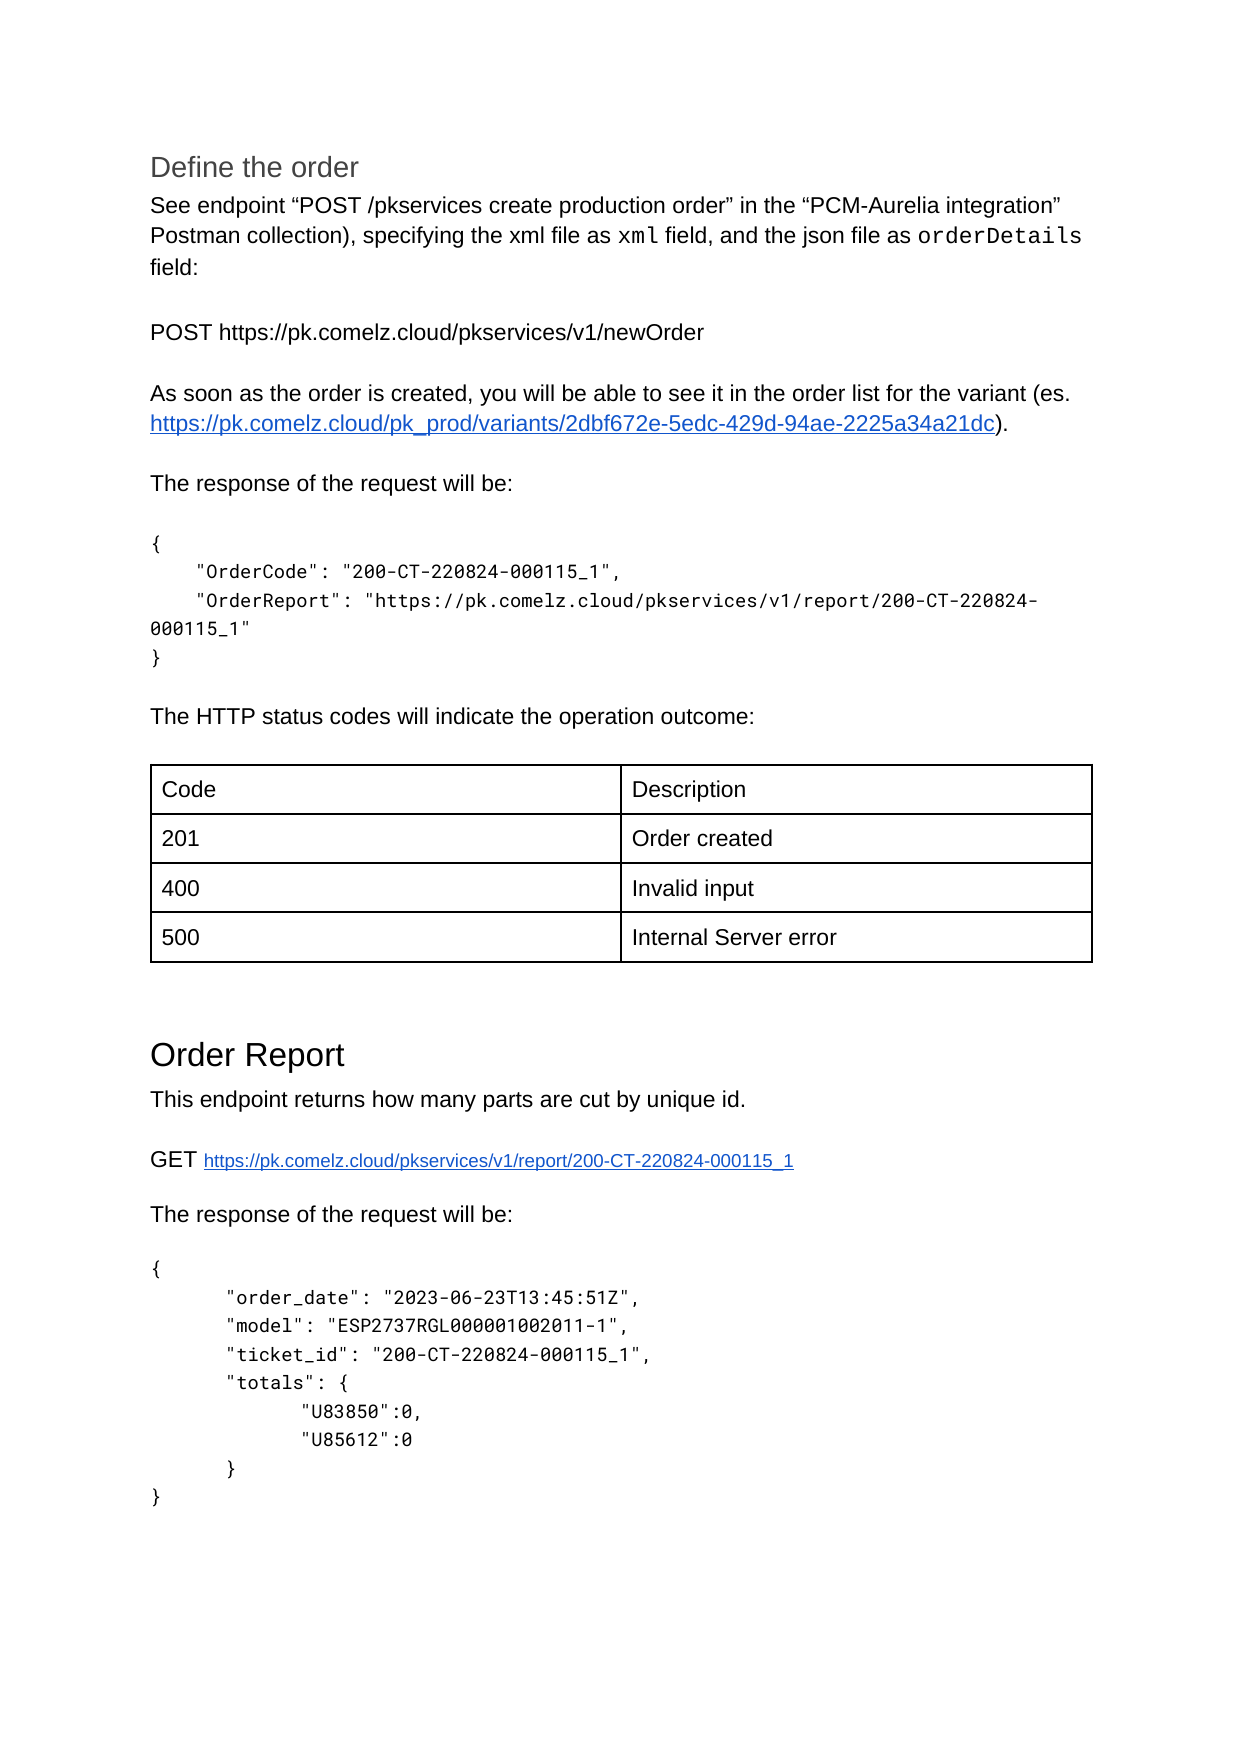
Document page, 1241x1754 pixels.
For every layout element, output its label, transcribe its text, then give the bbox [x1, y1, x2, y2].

subtitle Order Report [150, 1035, 1090, 1073]
text The response of the request will be: [150, 470, 1090, 497]
text This endpoint returns how many parts are cut by unique id. [150, 1086, 1090, 1112]
text "ticket_id": "200-CT-220824-000115_1", [150, 1341, 1090, 1366]
text POST https://pk.comelz.cloud/pkservices/v1/newOrder [150, 319, 1090, 346]
text { [150, 1256, 1090, 1281]
text GET https://pk.comelz.cloud/pkservices/v1/report/200-CT-220824-000115_1 [150, 1146, 1090, 1172]
table_cell Order created [622, 815, 1091, 862]
text } [150, 1484, 1090, 1508]
subtitle Define the order [150, 150, 1090, 183]
text See endpoint “POST /pkservices create production order” in the “PCM-Aurelia integration” Postman collection), specifying the xml file as xml field, and the json file as orderDetails field: [150, 192, 1090, 281]
table_cell Internal Server error [622, 913, 1091, 961]
text "OrderCode": "200-CT-220824-000115_1", [150, 559, 1090, 584]
text "order_date": "2023-06-23T13:45:51Z", [150, 1284, 1090, 1309]
text { [150, 531, 1090, 555]
text "OrderReport": "https://pk.comelz.cloud/pkservices/v1/report/200-CT-220824-000115_1" [150, 587, 1090, 641]
text } [225, 1455, 1090, 1480]
text "U85612":0 [225, 1427, 1090, 1452]
table_header Code [152, 766, 620, 813]
text "U83850":0, [225, 1398, 1090, 1423]
text The response of the request will be: [150, 1201, 1090, 1227]
table_header Description [622, 766, 1091, 813]
table_cell Invalid input [622, 864, 1091, 911]
text The HTTP status codes will indicate the operation outcome: [150, 703, 1090, 729]
text } [150, 644, 1090, 669]
table_cell 201 [152, 815, 620, 862]
text "totals": { [150, 1370, 1090, 1395]
table_cell 500 [152, 913, 620, 961]
table_cell 400 [152, 864, 620, 911]
text "model": "ESP2737RGL000001002011-1", [150, 1313, 1090, 1338]
text As soon as the order is created, you will be able to see it in the order list for the variant (es. https://pk.comelz.cloud/pk_prod/variants/2dbf672e-5edc-429d-94ae-2225a34a21dc). [150, 379, 1090, 436]
